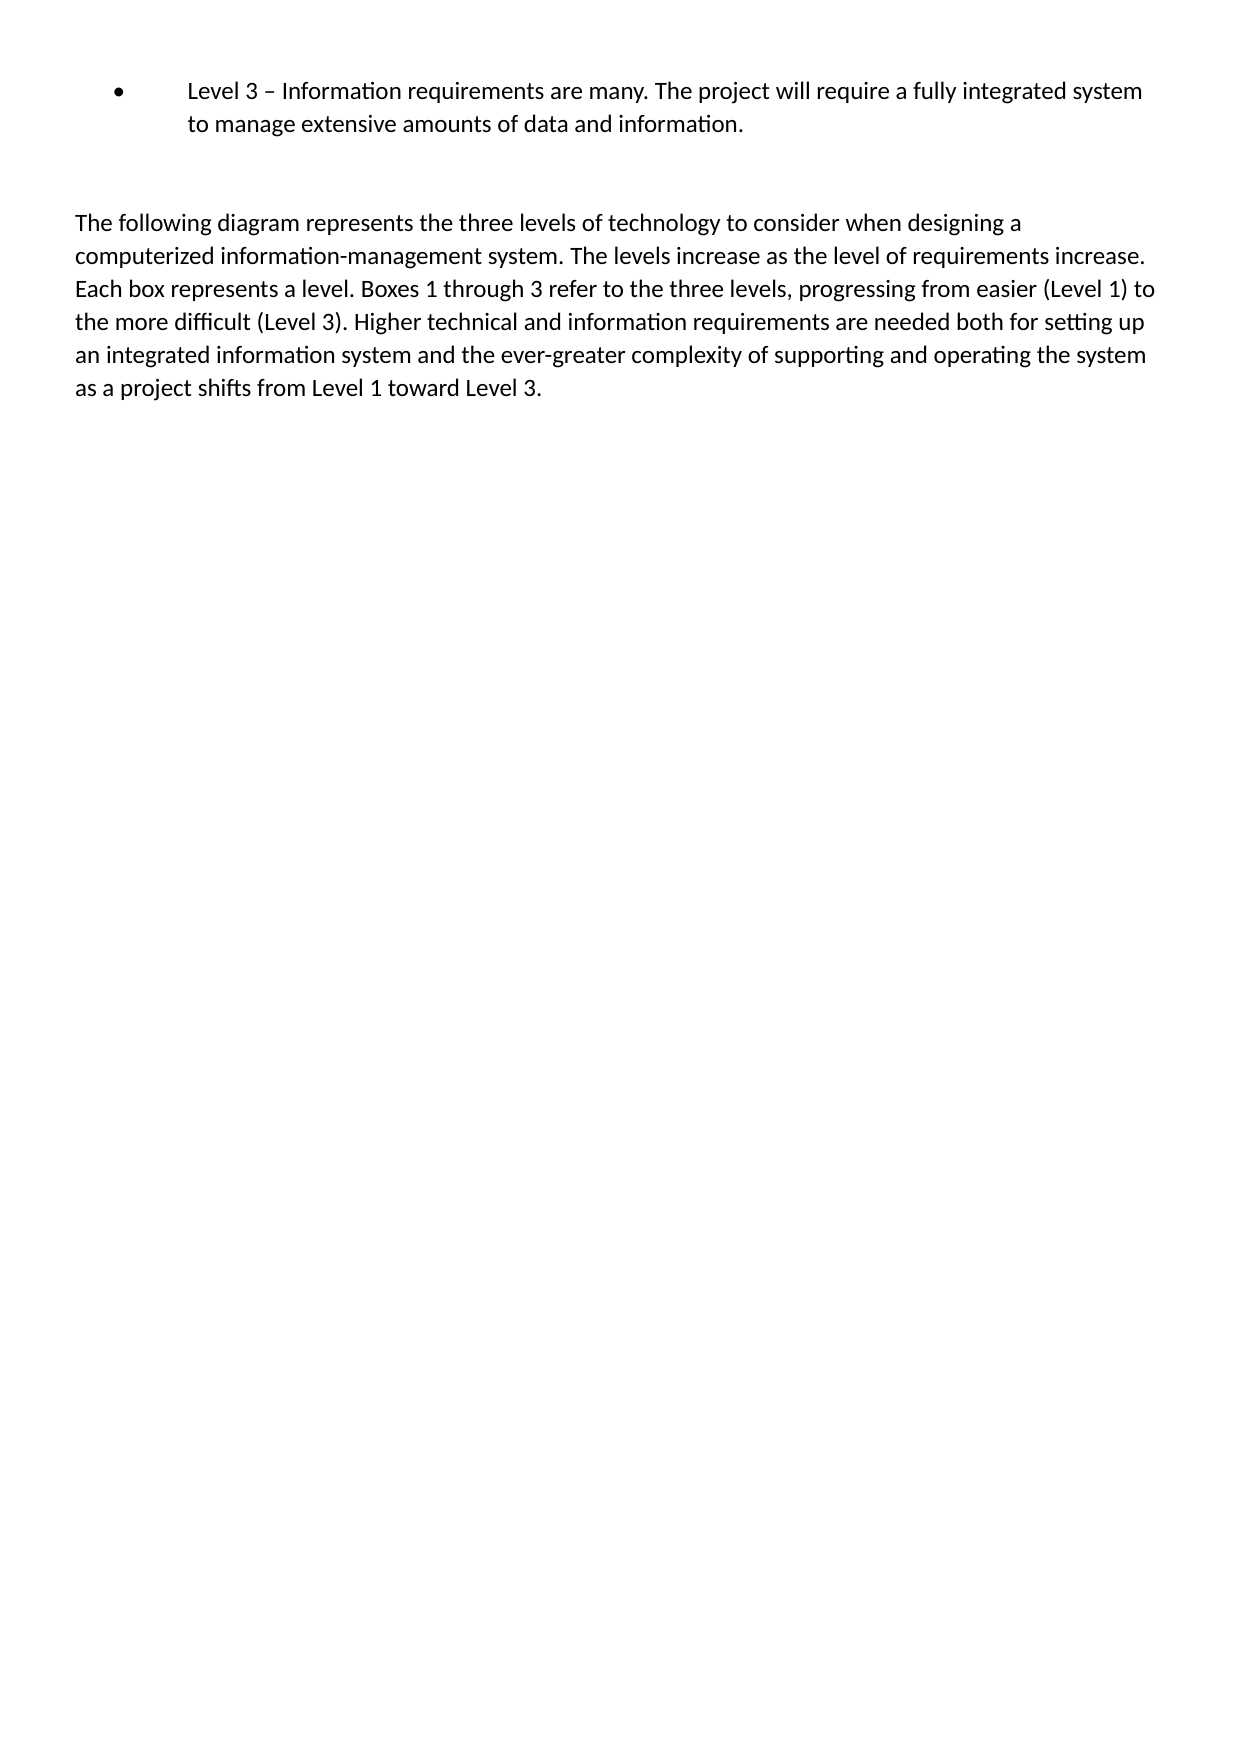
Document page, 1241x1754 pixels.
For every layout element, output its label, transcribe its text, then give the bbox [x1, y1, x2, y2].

list Level 3 – Information requirements are many. The project will require a fully integrated system to manage extensive amounts of data and information. [112, 75, 1165, 138]
text The following diagram represents the three levels of technology to consider when designing a computerized information-management system. The levels increase as the level of requirements increase. Each box represents a level. Boxes 1 through 3 refer to the three levels, progressing from easier (Level 1) to the more difficult (Level 3). Higher technical and information requirements are needed both for setting up an integrated information system and the ever-greater complexity of supporting and operating the system as a project shifts from Level 1 toward Level 3. [75, 207, 1165, 402]
